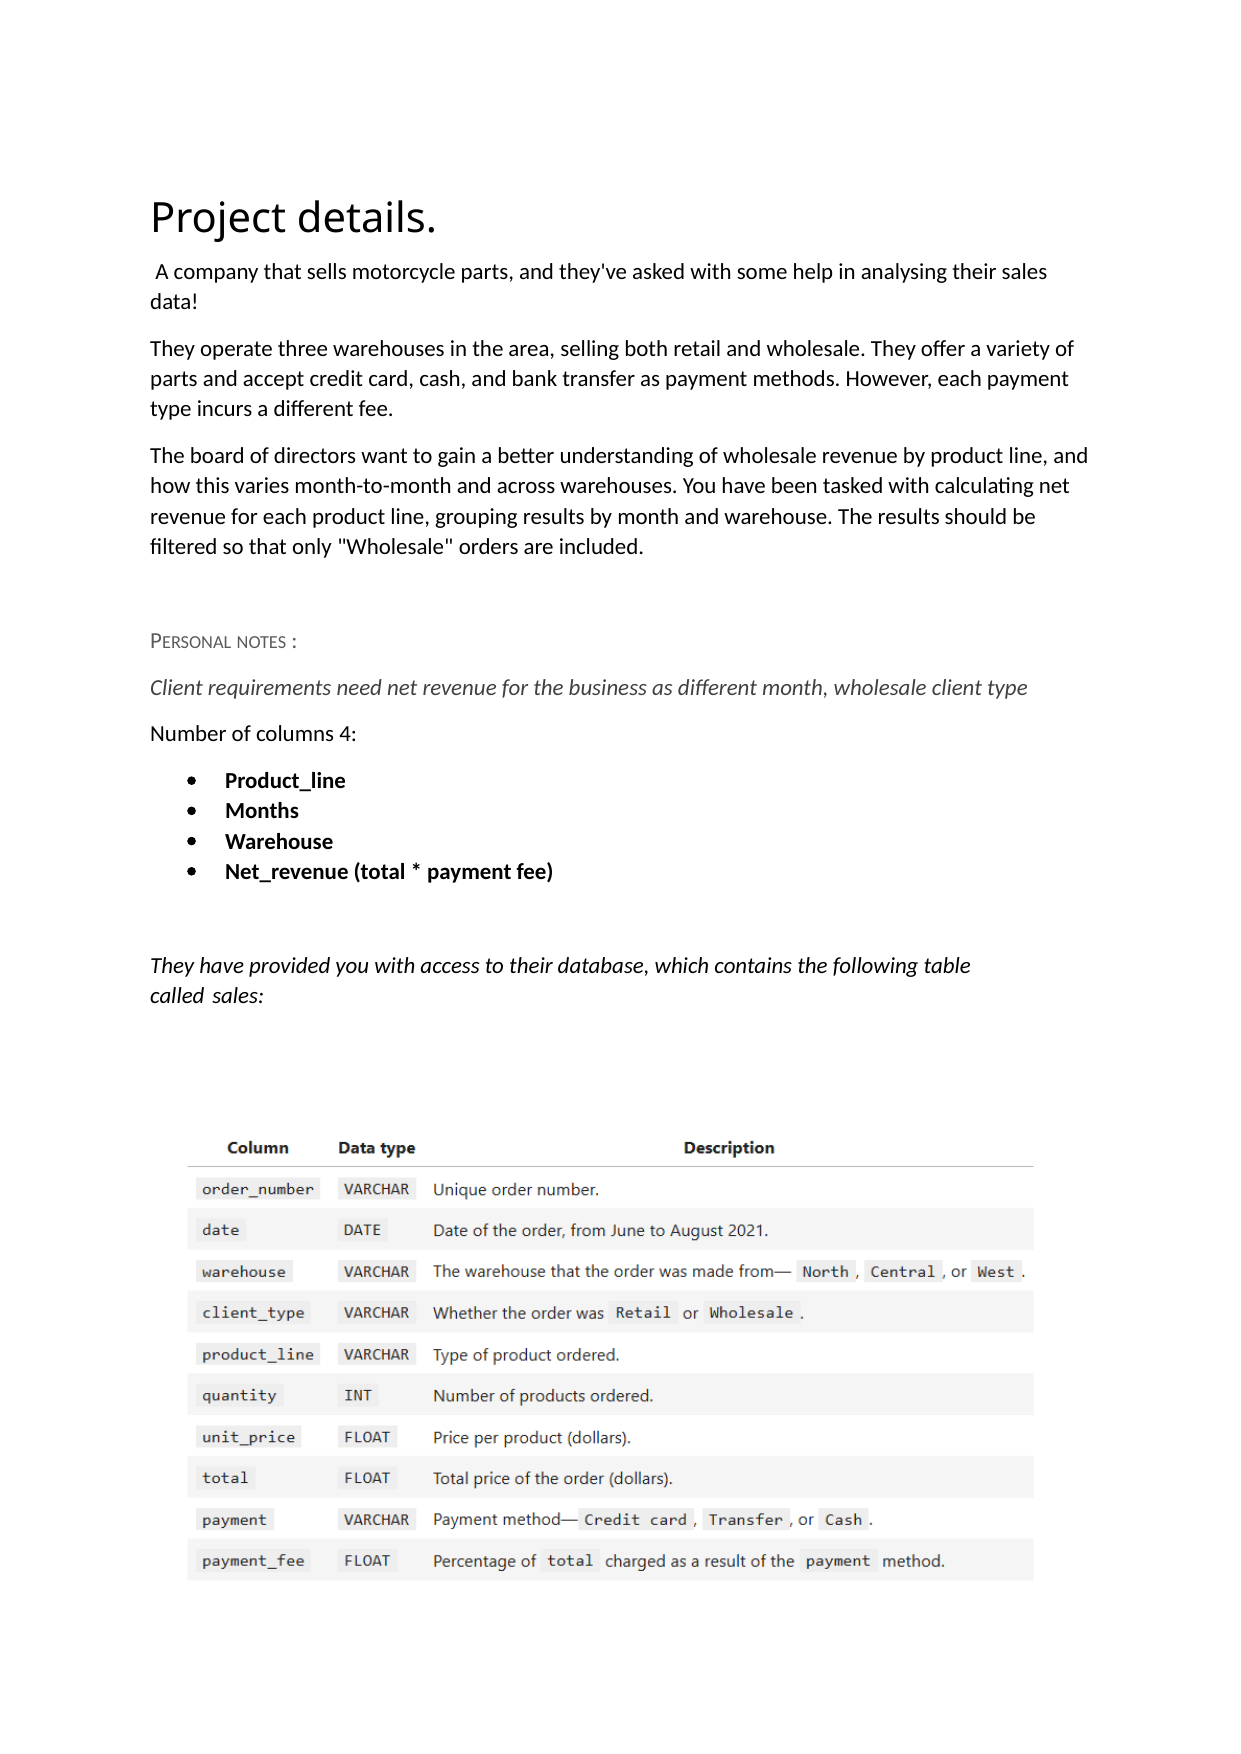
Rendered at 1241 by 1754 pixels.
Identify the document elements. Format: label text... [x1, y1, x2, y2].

text The board of directors want to gain a better understanding of wholesale revenue by product line, and how this varies month-to-month and across warehouses. You have been tasked with calculating net revenue for each product line, grouping results by month and warehouse. The results should be filtered so that only "Wholesale" orders are included. [150, 441, 1090, 560]
text Personal notes : [150, 626, 1090, 654]
picture [150, 1121, 1091, 1594]
subtitle Project details. [150, 187, 1090, 244]
text Client requirements need net revenue for the business as different month, wholesale client type [150, 673, 1090, 701]
text They operate three warehouses in the area, selling both retail and wholesale. They offer a variety of parts and accept credit card, cash, and bank transfer as payment methods. However, each payment type incurs a different fee. [150, 334, 1090, 423]
text A company that sells motorcycle parts, and they've asked with some help in analysing their sales data! [150, 257, 1090, 315]
list Months [187, 797, 1090, 825]
list Net_revenue (total * payment fee) [187, 857, 1090, 885]
text Number of columns 4: [150, 719, 1090, 748]
text They have provided you with access to their database, which contains the following table called sales: [150, 951, 1090, 1009]
list Warehouse [187, 827, 1090, 855]
list Product_line [187, 766, 1090, 794]
